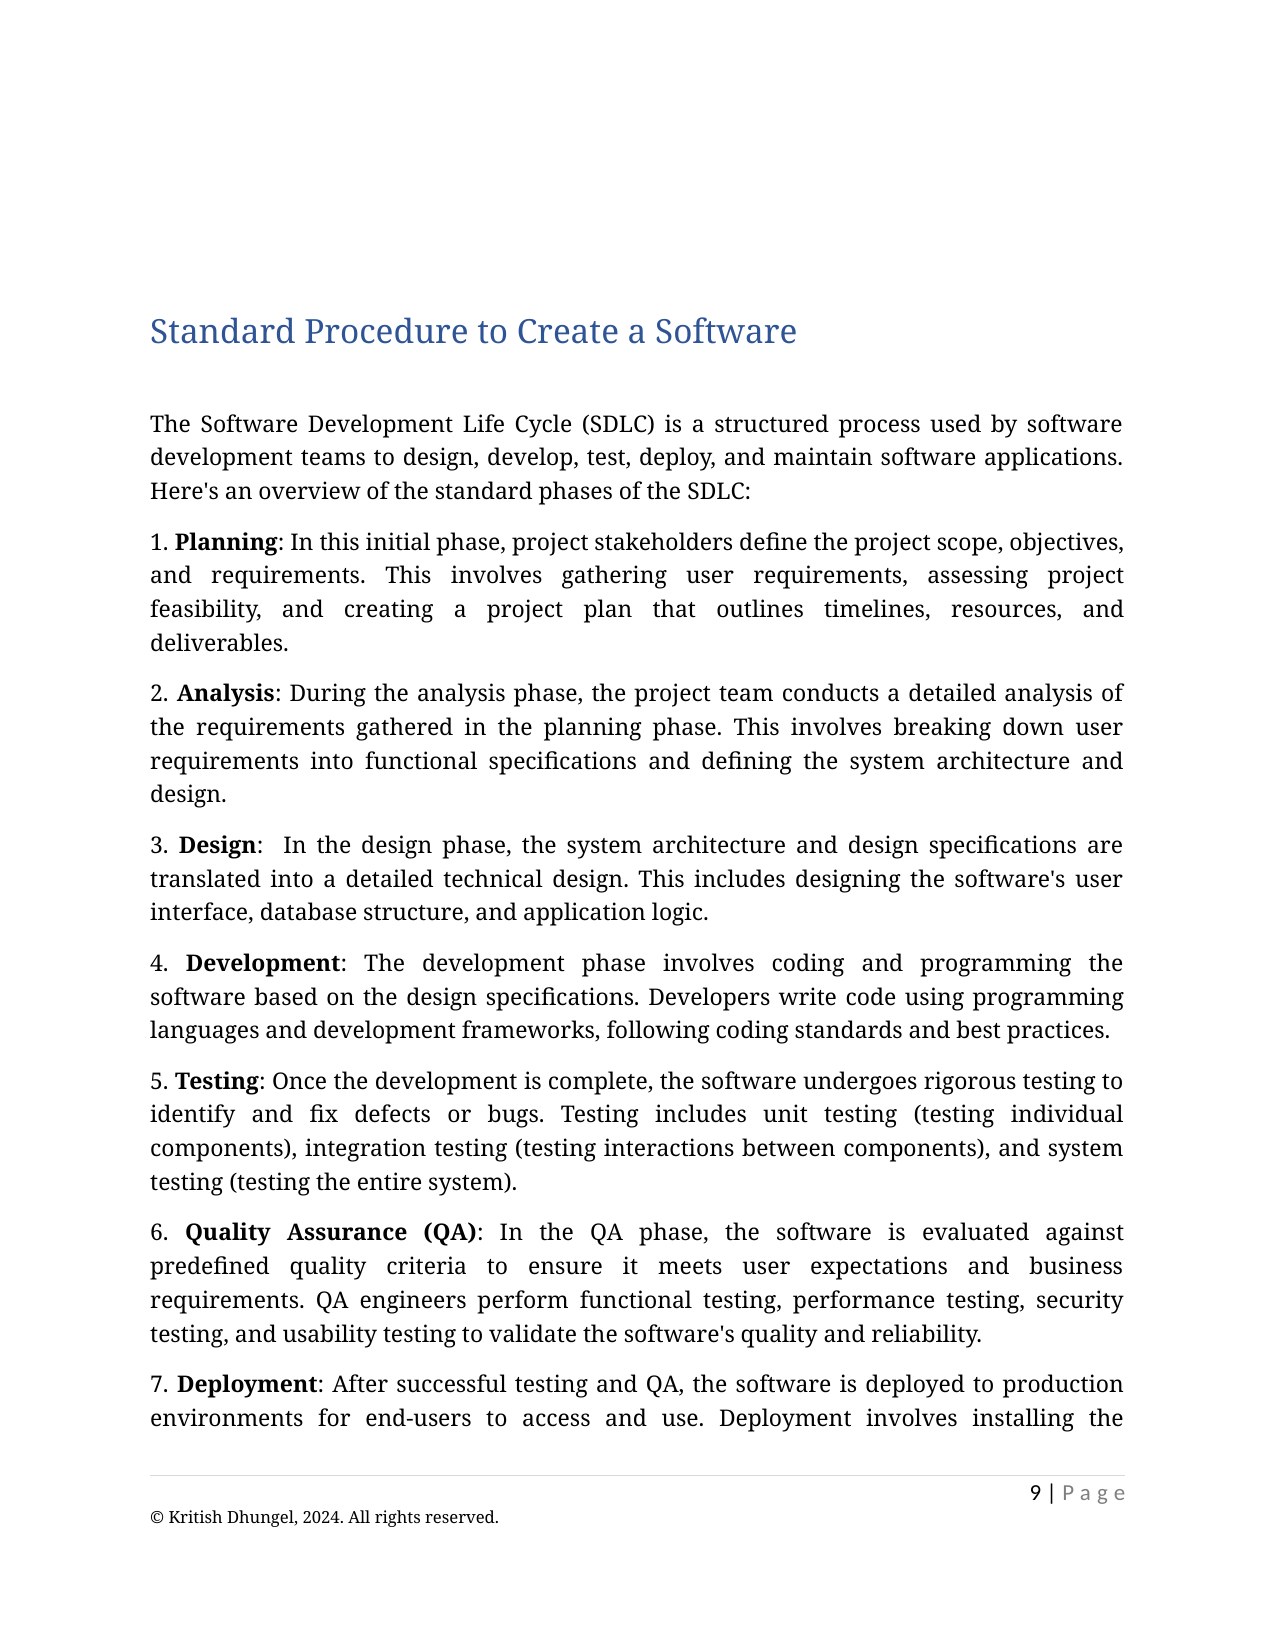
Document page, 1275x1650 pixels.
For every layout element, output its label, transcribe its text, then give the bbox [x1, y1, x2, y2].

text 6. Quality Assurance (QA): In the QA phase, the software is evaluated against predefined quality criteria to ensure it meets user expectations and business requirements. QA engineers perform functional testing, performance testing, security testing, and usability testing to validate the software's quality and reliability. [150, 1216, 1125, 1349]
text 4. Development: The development phase involves coding and programming the software based on the design specifications. Developers write code using programming languages and development frameworks, following coding standards and best practices. [150, 947, 1125, 1045]
text 2. Analysis: During the analysis phase, the project team conducts a detailed analysis of the requirements gathered in the planning phase. This involves breaking down user requirements into functional specifications and defining the system architecture and design. [150, 677, 1125, 809]
text 1. Planning: In this initial phase, project stakeholders define the project scope, objectives, and requirements. This involves gathering user requirements, assessing project feasibility, and creating a project plan that outlines timelines, resources, and deliverables. [150, 525, 1125, 658]
text 5. Testing: Once the development is complete, the software undergoes rigorous testing to identify and fix defects or bugs. Testing includes unit testing (testing individual components), integration testing (testing interactions between components), and system testing (testing the entire system). [150, 1064, 1125, 1197]
text 3. Design: In the design phase, the system architecture and design specifications are translated into a detailed technical design. This includes designing the software's user interface, database structure, and application logic. [150, 829, 1125, 927]
text The Software Development Life Cycle (SDLC) is a structured process used by software development teams to design, develop, test, deploy, and maintain software applications. Here's an overview of the standard phases of the SDLC: [150, 407, 1125, 506]
subtitle Standard Procedure to Create a Software [150, 308, 1125, 353]
